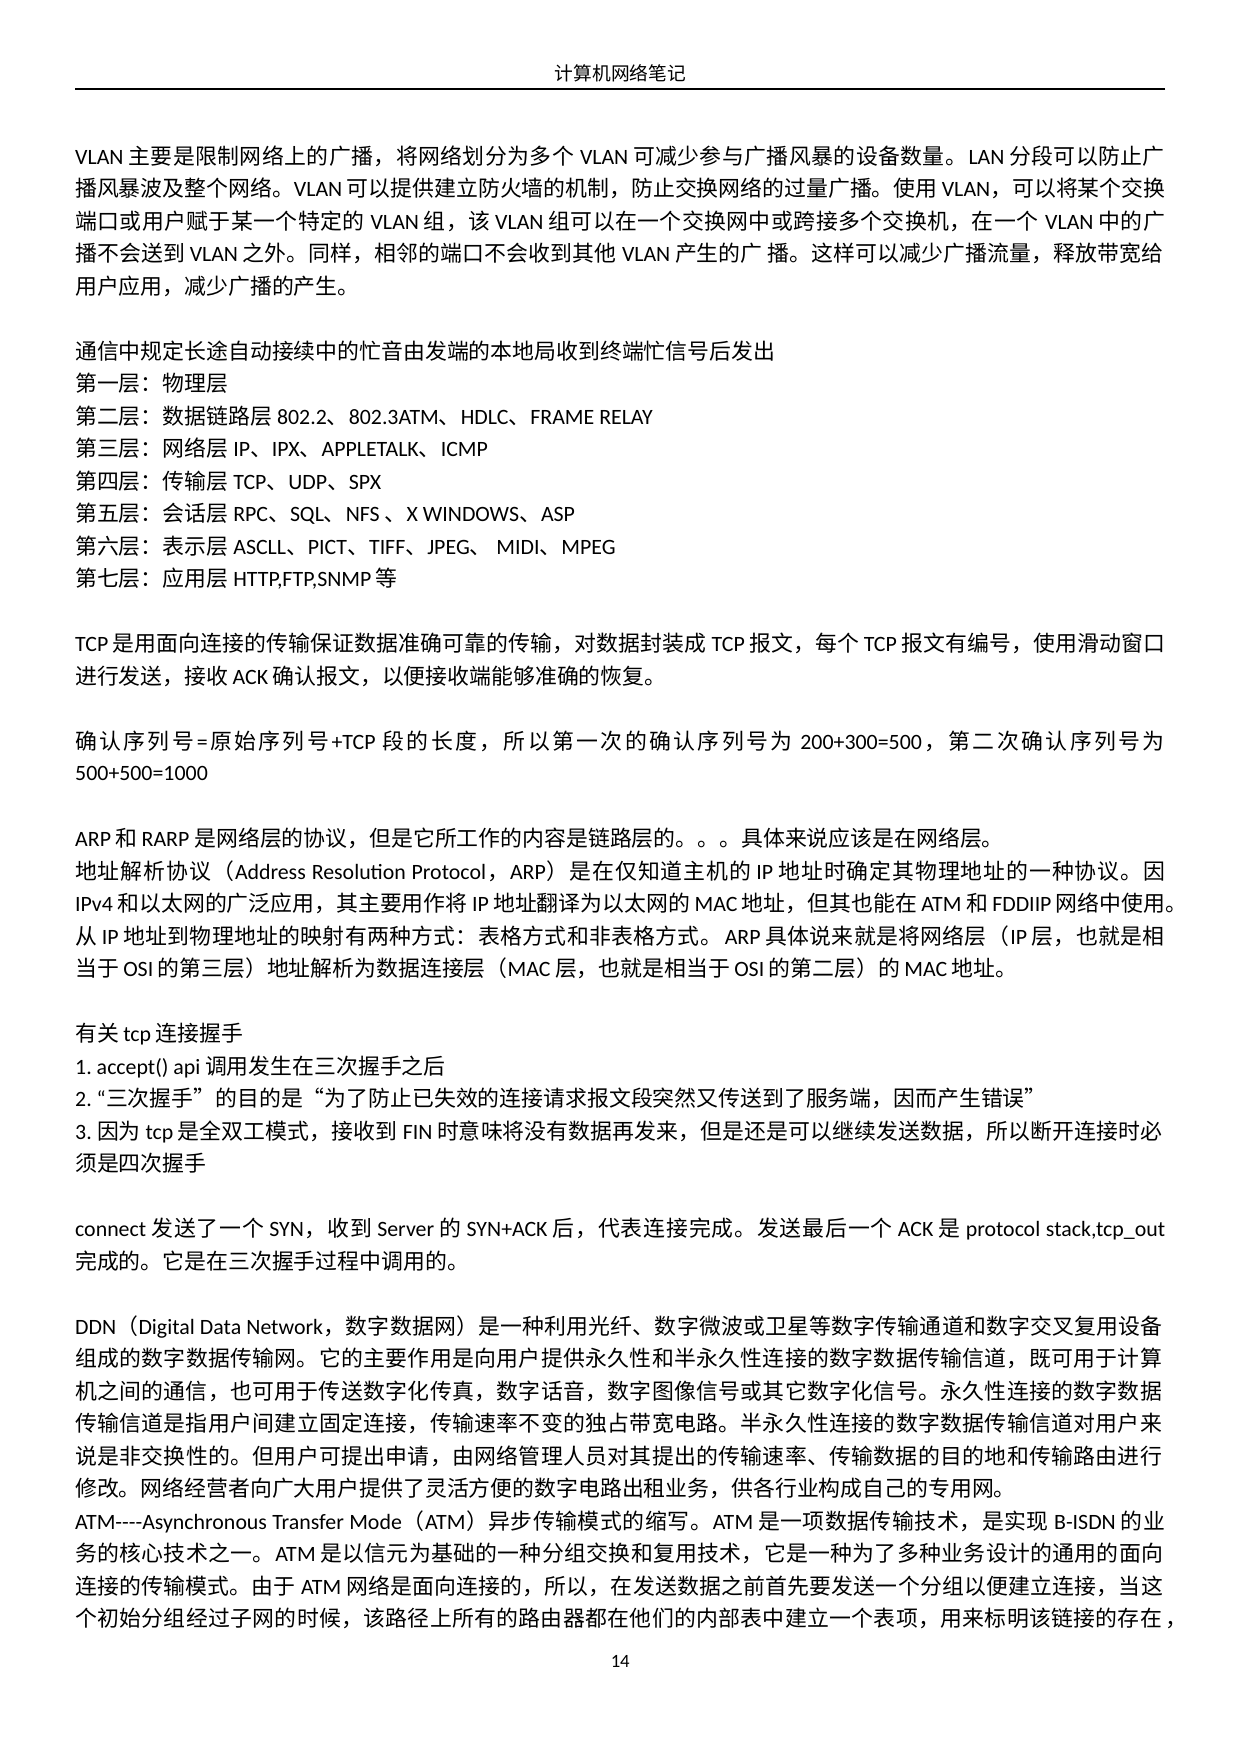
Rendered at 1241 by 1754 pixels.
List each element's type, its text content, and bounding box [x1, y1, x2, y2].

text 通信中规定长途自动接续中的忙音由发端的本地局收到终端忙信号后发出 [75, 333, 1165, 366]
text 第五层：会话层 RPC、SQL、NFS 、X WINDOWS、ASP [75, 496, 1165, 528]
text 2. “三次握手”的目的是“为了防止已失效的连接请求报文段突然又传送到了服务端，因而产生错误” [75, 1081, 1165, 1113]
text connect发送了一个SYN，收到Server的SYN+ACK后，代表连接完成。发送最后一个ACK是protocol stack,tcp_out完成的。它是在三次握手过程中调用的。 [75, 1211, 1165, 1276]
text DDN（Digital Data Network，数字数据网）是一种利用光纤、数字微波或卫星等数字传输通道和数字交叉复用设备组成的数字数据传输网。它的主要作用是向用户提供永久性和半永久性连接的数字数据传输信道，既可用于计算机之间的通信，也可用于传送数字化传真，数字话音，数字图像信号或其它数字化信号。永久性连接的数字数据传输信道是指用户间建立固定连接，传输速率不变的独占带宽电路。半永久性连接的数字数据传输信道对用户来说是非交换性的。但用户可提出申请，由网络管理人员对其提出的传输速率、传输数据的目的地和传输路由进行修改。网络经营者向广大用户提供了灵活方便的数字电路出租业务，供各行业构成自己的专用网。 [75, 1308, 1165, 1503]
text 第七层：应用层 HTTP,FTP,SNMP等 [75, 561, 1165, 593]
text TCP是用面向连接的传输保证数据准确可靠的传输，对数据封装成TCP报文，每个TCP报文有编号，使用滑动窗口进行发送，接收ACK确认报文，以便接收端能够准确的恢复。 [75, 626, 1165, 691]
text 第二层：数据链路层 802.2、802.3ATM、HDLC、FRAME RELAY [75, 398, 1165, 431]
text 确认序列号=原始序列号+TCP段的长度，所以第一次的确认序列号为200+300=500，第二次确认序列号为500+500=1000 [75, 723, 1165, 788]
text VLAN主要是限制网络上的广播，将网络划分为多个VLAN可减少参与广播风暴的设备数量。LAN分段可以防止广播风暴波及整个网络。VLAN可以提供建立防火墙的机制，防止交换网络的过量广播。使用VLAN，可以将某个交换端口或用户赋于某一个特定的VLAN组，该VLAN组可以在一个交换网中或跨接多个交换机，在一个VLAN中的广播不会送到VLAN之外。同样，相邻的端口不会收到其他VLAN产生的广 播。这样可以减少广播流量，释放带宽给用户应用，减少广播的产生。 [75, 138, 1165, 301]
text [75, 1503, 1165, 1633]
text 第三层：网络层 IP、IPX、APPLETALK、ICMP [75, 431, 1165, 463]
text 1. accept() api调用发生在三次握手之后 [75, 1048, 1165, 1081]
text 第四层：传输层 TCP、UDP、SPX [75, 463, 1165, 496]
text ARP和RARP 是网络层的协议，但是它所工作的内容是链路层的。。。具体来说应该是在网络层。 [75, 821, 1165, 853]
text 第六层：表示层 ASCLL、PICT、TIFF、JPEG、 MIDI、MPEG [75, 528, 1165, 561]
text 地址解析协议（Address Resolution Protocol，ARP）是在仅知道主机的IP地址时确定其物理地址的一种协议。因IPv4和以太网的广泛应用，其主要用作将IP地址翻译为以太网的MAC地址，但其也能在ATM和FDDIIP网络中使用。从IP地址到物理地址的映射有两种方式：表格方式和非表格方式。ARP具体说来就是将网络层（IP层，也就是相当于OSI的第三层）地址解析为数据连接层（MAC层，也就是相当于OSI的第二层）的MAC地址。 [75, 853, 1165, 983]
text 第一层：物理层 [75, 366, 1165, 398]
text 3. 因为tcp是全双工模式，接收到FIN时意味将没有数据再发来，但是还是可以继续发送数据，所以断开连接时必须是四次握手 [75, 1113, 1165, 1178]
text 有关tcp连接握手 [75, 1016, 1165, 1048]
